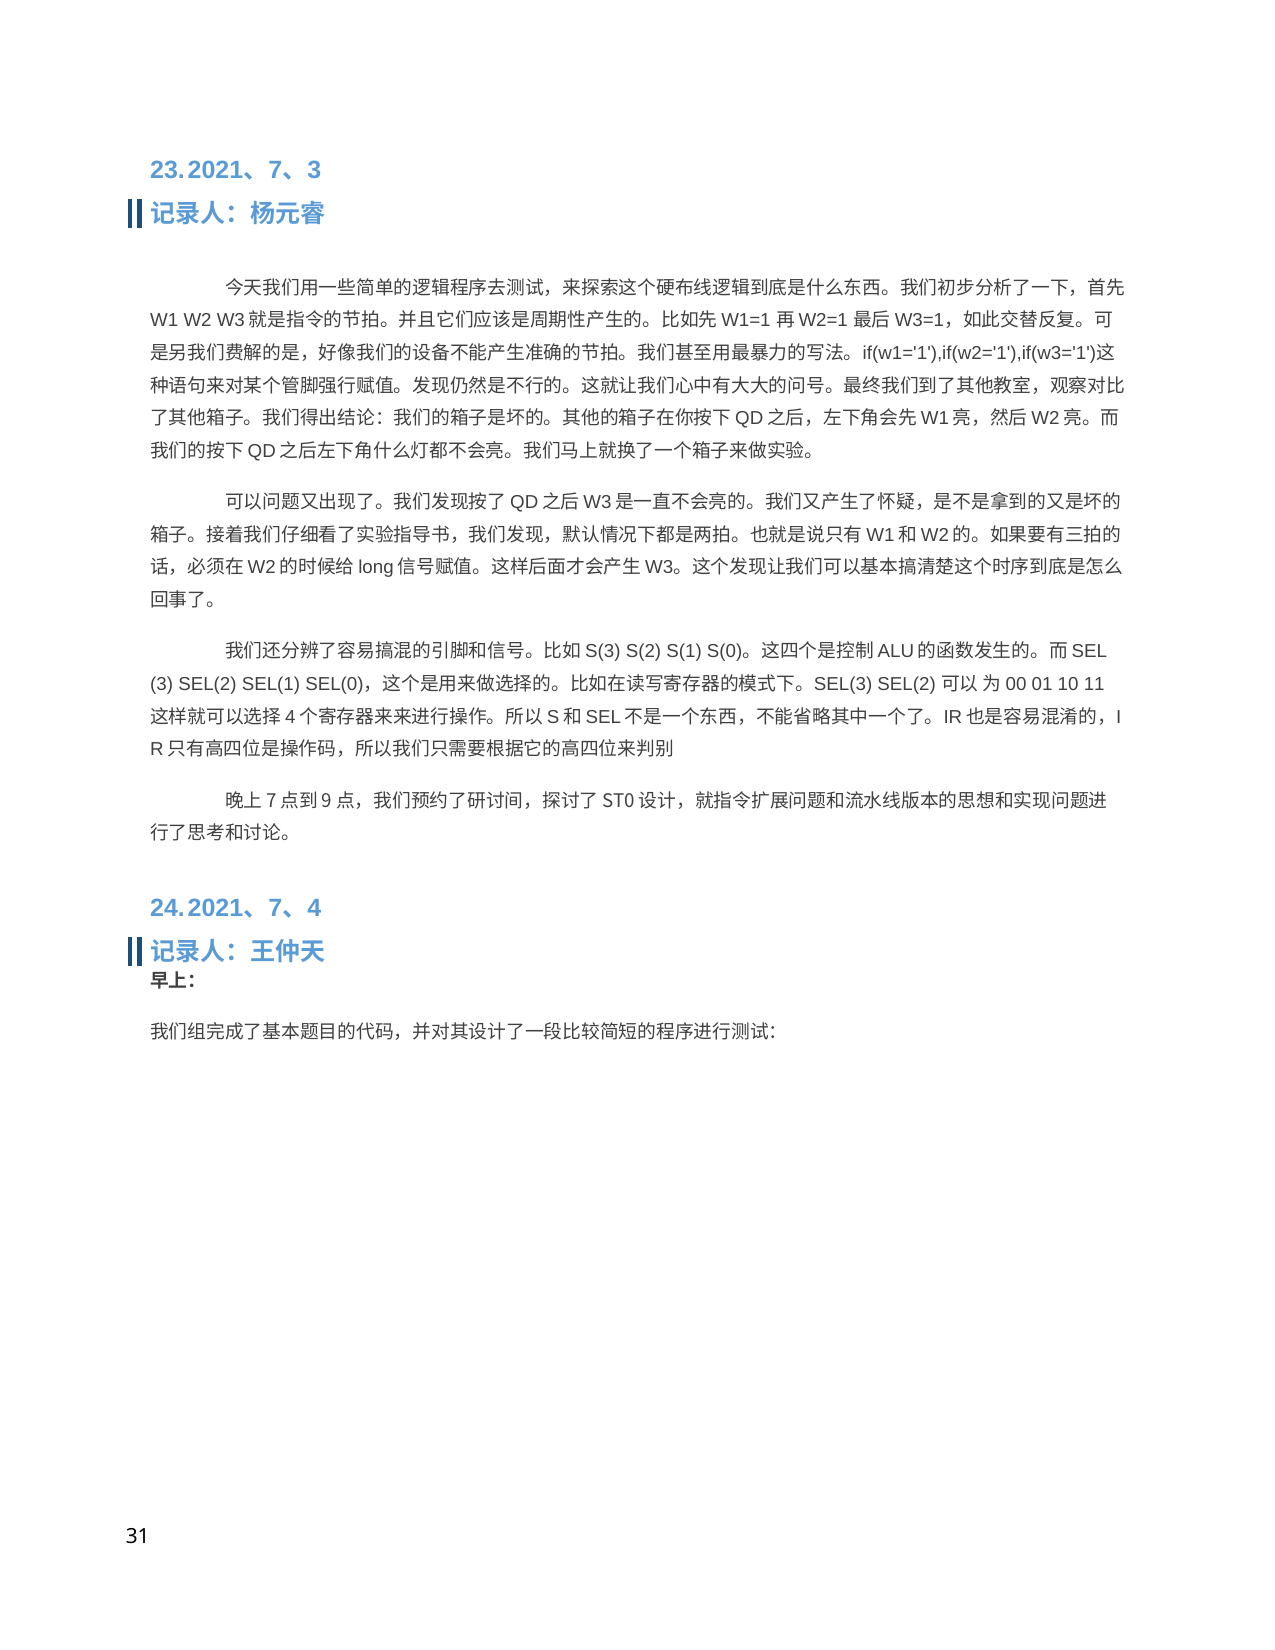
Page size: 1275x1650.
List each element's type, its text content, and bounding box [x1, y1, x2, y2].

subtitle 2021、7、3 [150, 150, 1125, 186]
subtitle 2021、7、4 [150, 888, 1125, 924]
text 早上： [150, 966, 1125, 993]
subtitle 记录人：王仲天 [142, 937, 1125, 966]
text 可以问题又出现了。我们发现按了QD之后W3是一直不会亮的。我们又产生了怀疑，是不是拿到的又是坏的箱子。接着我们仔细看了实验指导书，我们发现，默认情况下都是两拍。也就是说只有W1和W2的。如果要有三拍的话，必须在W2的时候给long信号赋值。这样后面才会产生W3。这个发现让我们可以基本搞清楚这个时序到底是怎么回事了。 [150, 487, 1125, 612]
subtitle 记录人：杨元睿 [142, 199, 1125, 228]
text 我们组完成了基本题目的代码，并对其设计了一段比较简短的程序进行测试： [150, 1017, 1125, 1044]
text 今天我们用一些简单的逻辑程序去测试，来探索这个硬布线逻辑到底是什么东西。我们初步分析了一下，首先W1 W2 W3就是指令的节拍。并且它们应该是周期性产生的。比如先W1=1 再W2=1 最后 W3=1，如此交替反复。可是另我们费解的是，好像我们的设备不能产生准确的节拍。我们甚至用最暴力的写法。if(w1='1'),if(w2='1'),if(w3='1')这种语句来对某个管脚强行赋值。发现仍然是不行的。这就让我们心中有大大的问号。最终我们到了其他教室，观察对比了其他箱子。我们得出结论：我们的箱子是坏的。其他的箱子在你按下QD之后，左下角会先W1亮，然后W2亮。而我们的按下QD之后左下角什么灯都不会亮。我们马上就换了一个箱子来做实验。 [150, 272, 1125, 463]
text 我们还分辨了容易搞混的引脚和信号。比如S(3) S(2) S(1) S(0)。这四个是控制ALU的函数发生的。而SEL(3) SEL(2) SEL(1) SEL(0)，这个是用来做选择的。比如在读写寄存器的模式下。SEL(3) SEL(2) 可以 为 00 01 10 11这样就可以选择4个寄存器来来进行操作。所以S和SEL不是一个东西，不能省略其中一个了。IR也是容易混淆的，IR只有高四位是操作码，所以我们只需要根据它的高四位来判别 [150, 636, 1125, 761]
text 晚上7点到9点，我们预约了研讨间，探讨了ST0设计，就指令扩展问题和流水线版本的思想和实现问题进行了思考和讨论。 [150, 785, 1125, 845]
